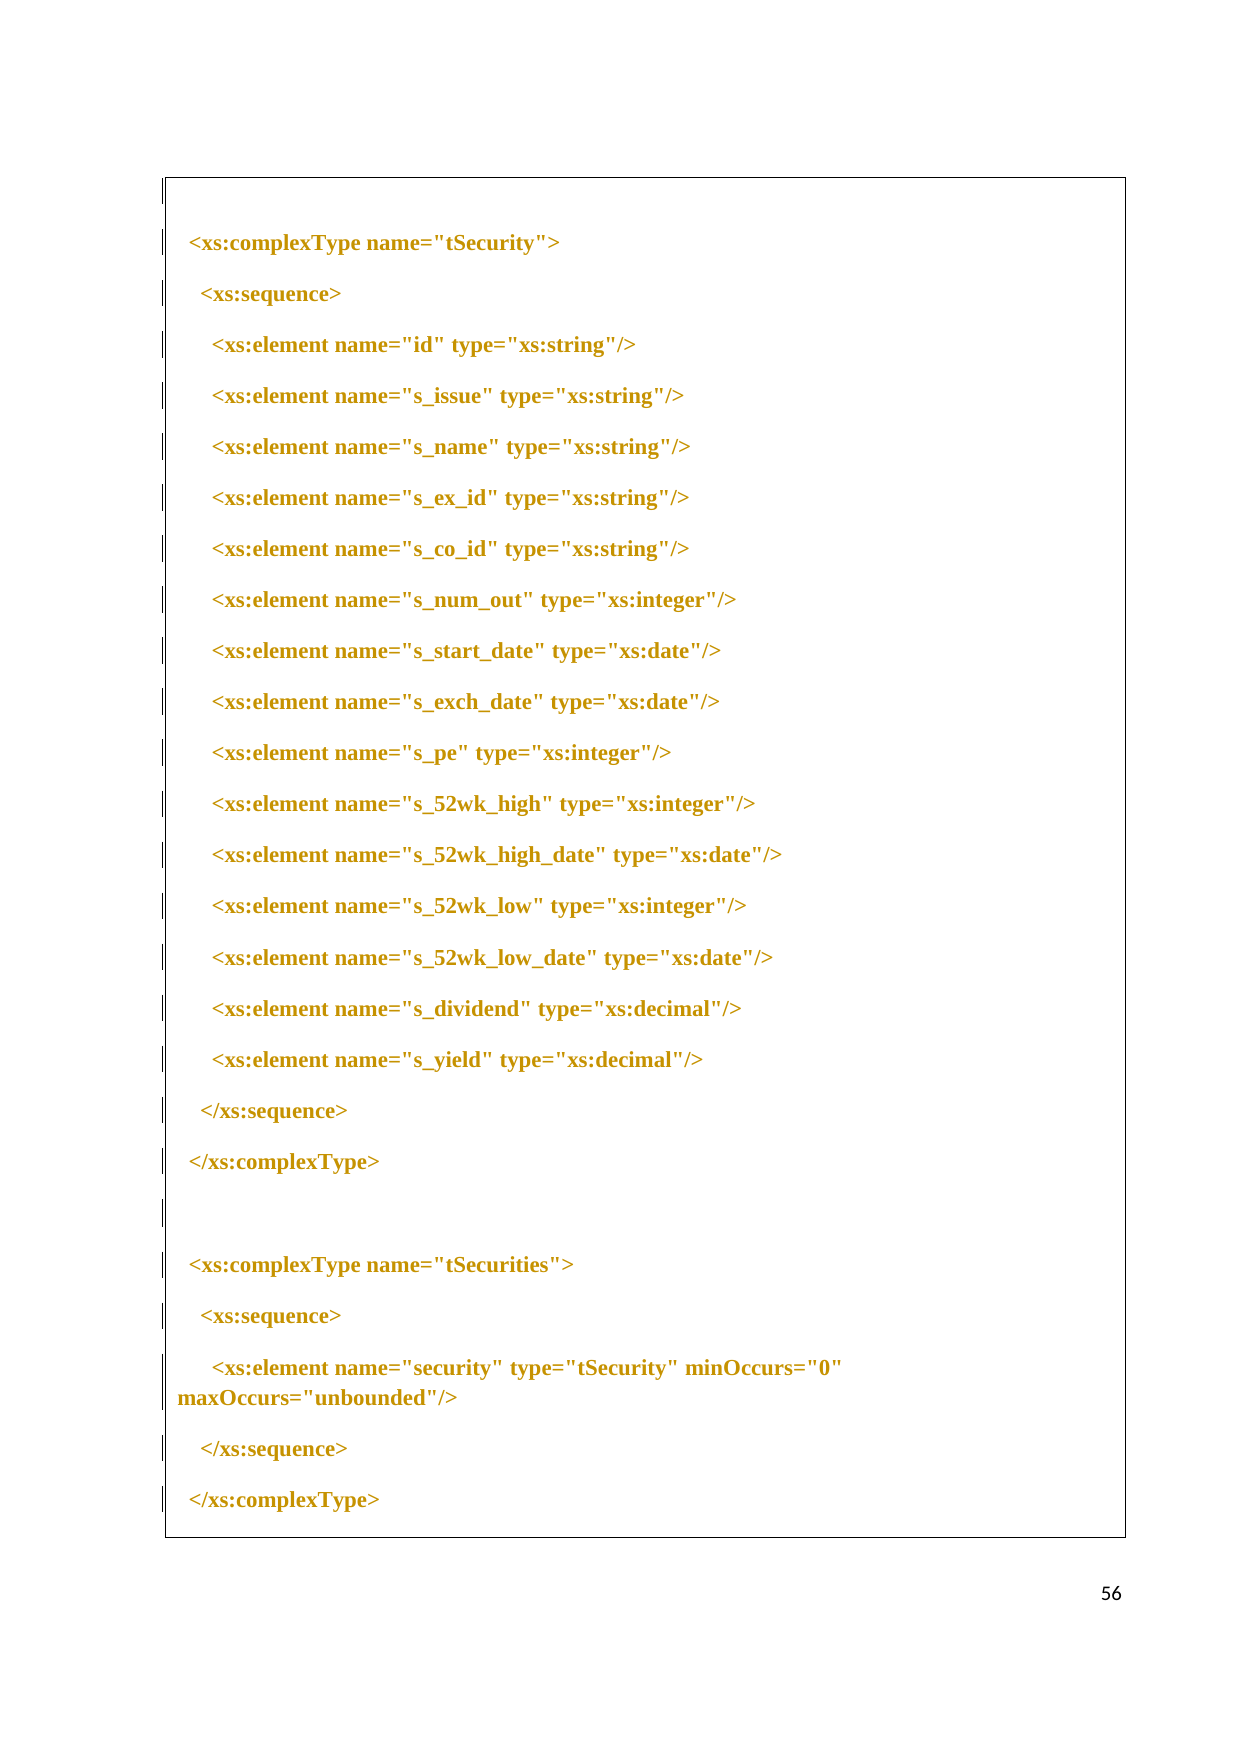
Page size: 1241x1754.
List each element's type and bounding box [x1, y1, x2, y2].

table_header [166, 178, 1125, 1537]
